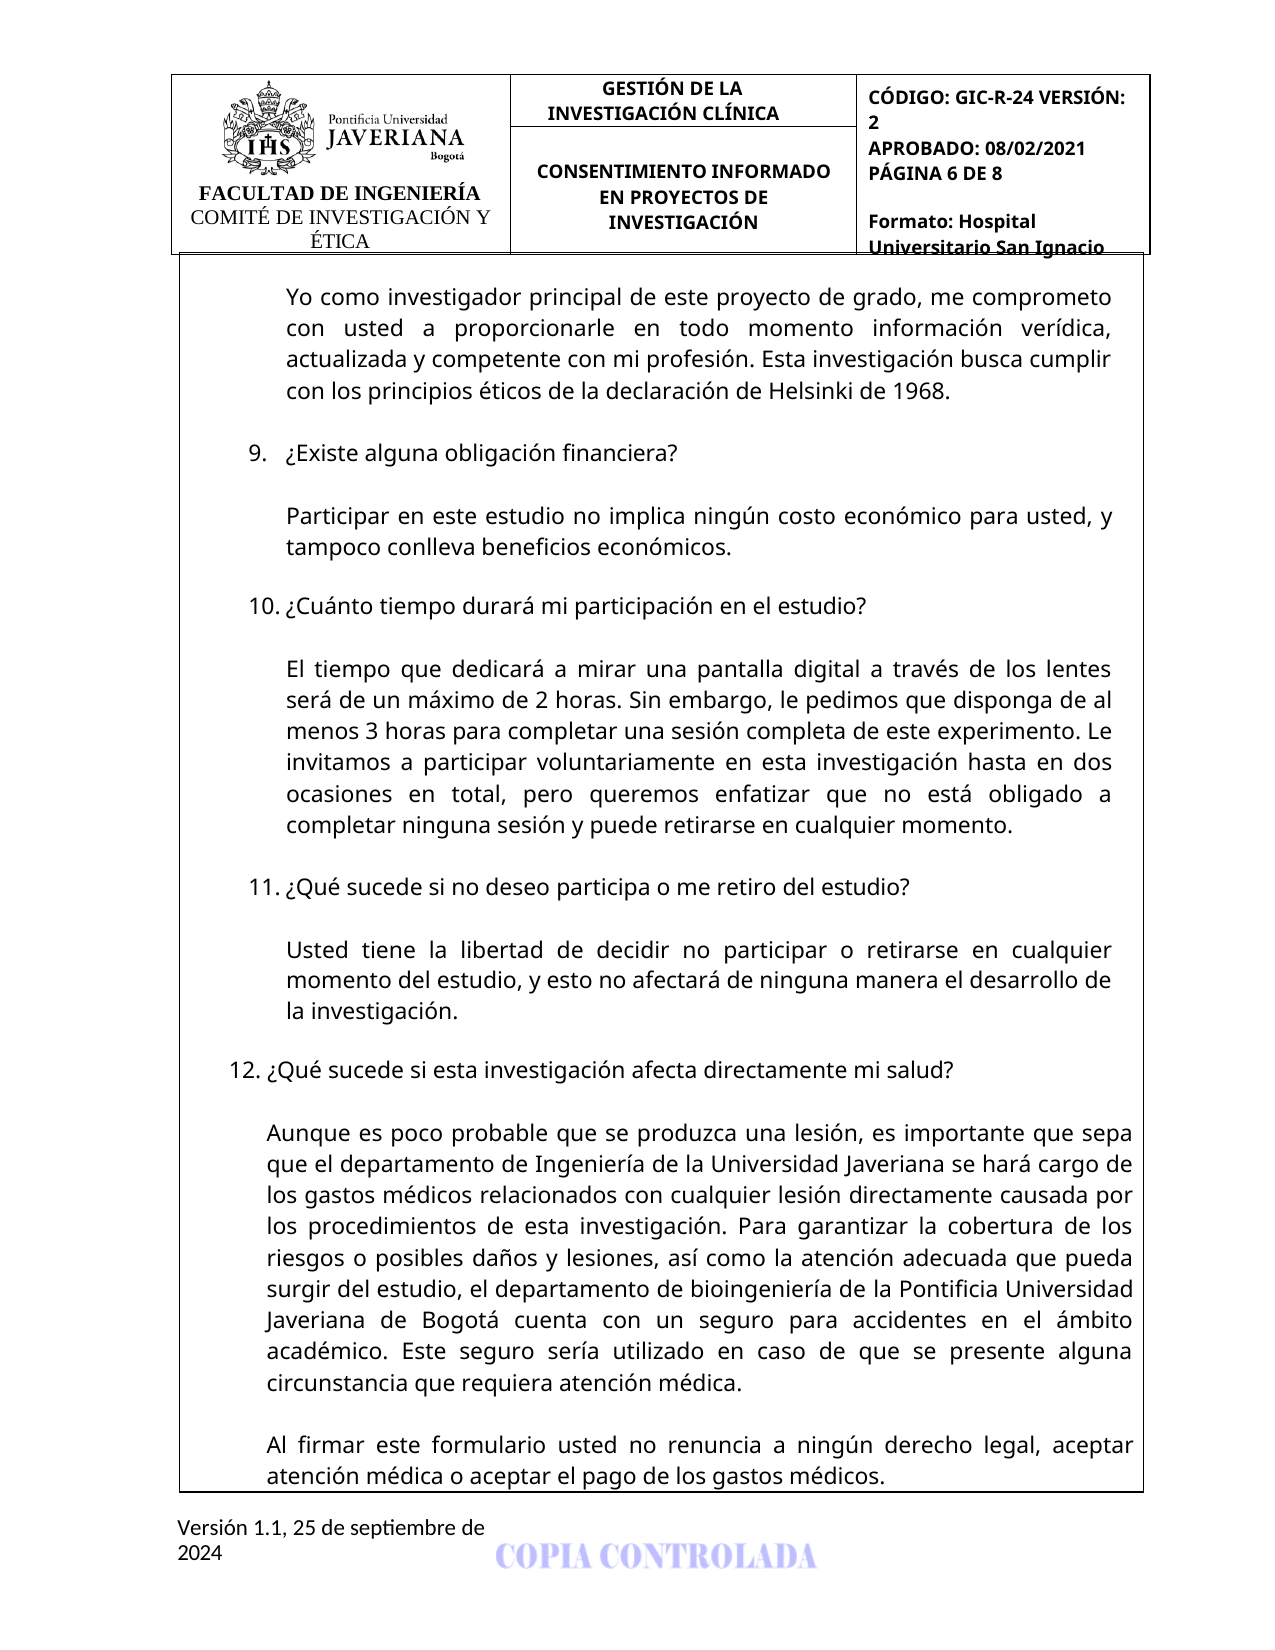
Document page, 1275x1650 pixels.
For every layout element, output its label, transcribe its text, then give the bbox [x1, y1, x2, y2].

picture [495, 1543, 819, 1569]
picture [221, 80, 465, 176]
